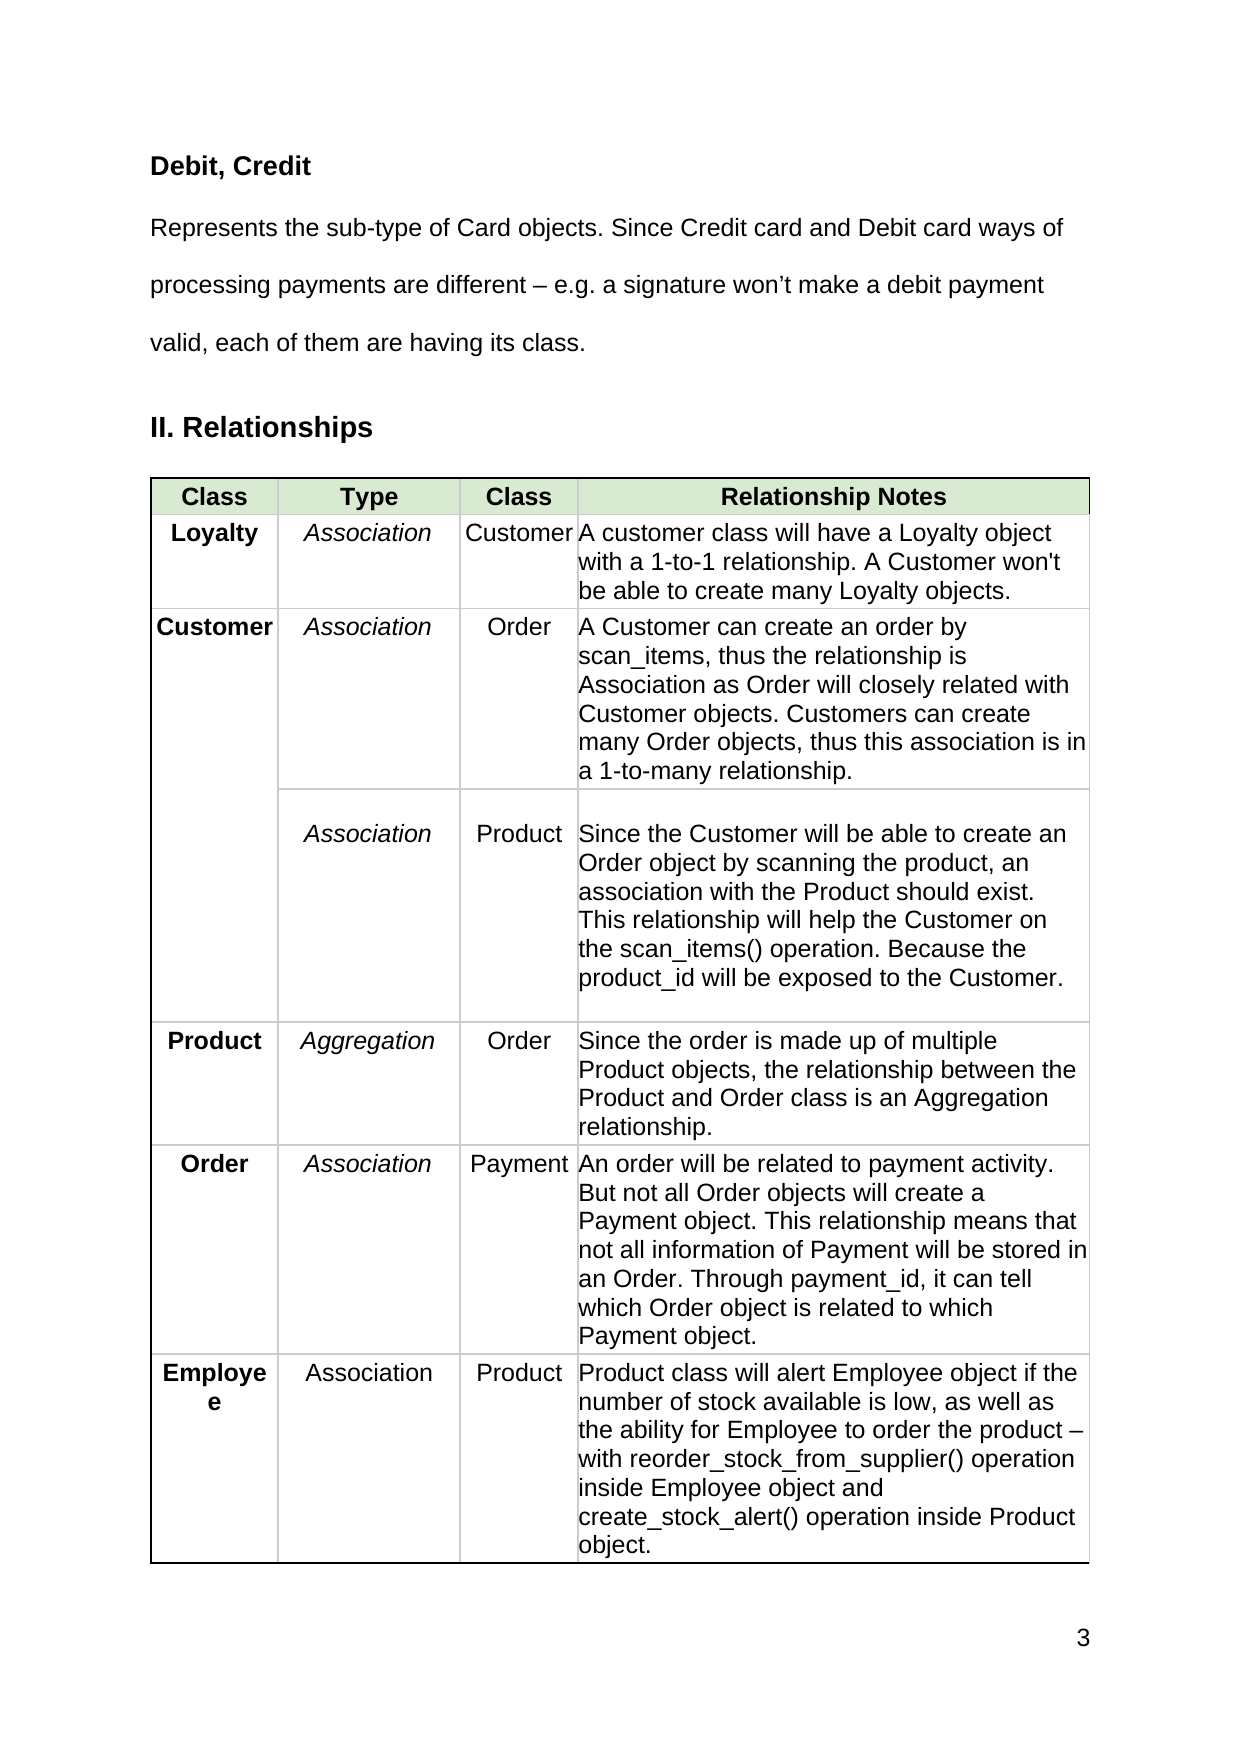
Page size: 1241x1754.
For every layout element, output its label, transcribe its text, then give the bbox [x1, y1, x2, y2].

table_cell Association [279, 515, 459, 608]
table_cell Order [461, 1023, 577, 1144]
table_cell Loyalty [152, 515, 277, 608]
table_cell Association [279, 609, 459, 788]
table_cell Employee [152, 1355, 277, 1562]
table_cell Product [461, 1355, 577, 1562]
table_cell Aggregation [279, 1023, 459, 1144]
table_cell A customer class will have a Loyalty object with a 1-to-1 relationship. A Customer won't be able to create many Loyalty objects. [579, 515, 1089, 608]
table_cell Order [461, 609, 577, 788]
text Represents the sub-type of Card objects. Since Credit card and Debit card ways of processing payments are different – e.g. a signature won’t make a debit payment valid, each of them are having its class. [150, 212, 1090, 356]
table_cell An order will be related to payment activity. But not all Order objects will create a Payment object. This relationship means that not all information of Payment will be stored in an Order. Through payment_id, it can tell which Order object is related to which Payment object. [579, 1146, 1089, 1353]
table_cell Association [279, 1355, 459, 1562]
table_cell Since the Customer will be able to create an Order object by scanning the product, an association with the Product should exist. This relationship will help the Customer on the scan_items() operation. Because the product_id will be exposed to the Customer. [579, 790, 1089, 1021]
table_cell Payment [461, 1146, 577, 1353]
table_header Class [461, 479, 577, 514]
table_cell Since the order is made up of multiple Product objects, the relationship between the Product and Order class is an Aggregation relationship. [579, 1023, 1089, 1144]
table_header Type [279, 479, 459, 514]
table_cell Product [152, 1023, 277, 1144]
table_cell Order [152, 1146, 277, 1353]
table_header Relationship Notes [579, 479, 1089, 514]
table_cell Association [279, 790, 459, 1021]
table_cell A Customer can create an order by scan_items, thus the relationship is Association as Order will closely related with Customer objects. Customers can create many Order objects, thus this association is in a 1-to-many relationship. [579, 609, 1089, 788]
table_cell Product [461, 790, 577, 1021]
table_cell Customer [461, 515, 577, 608]
table_cell Product class will alert Employee object if the number of stock available is low, as well as the ability for Employee to order the product – with reorder_stock_from_supplier() operation inside Employee object and create_stock_alert() operation inside Product object. [579, 1355, 1089, 1562]
subtitle Debit, Credit [150, 150, 1090, 181]
table_cell Customer [152, 609, 277, 1021]
subtitle II. Relationships [150, 410, 1090, 443]
table_header Class [152, 479, 277, 514]
table_cell Association [279, 1146, 459, 1353]
